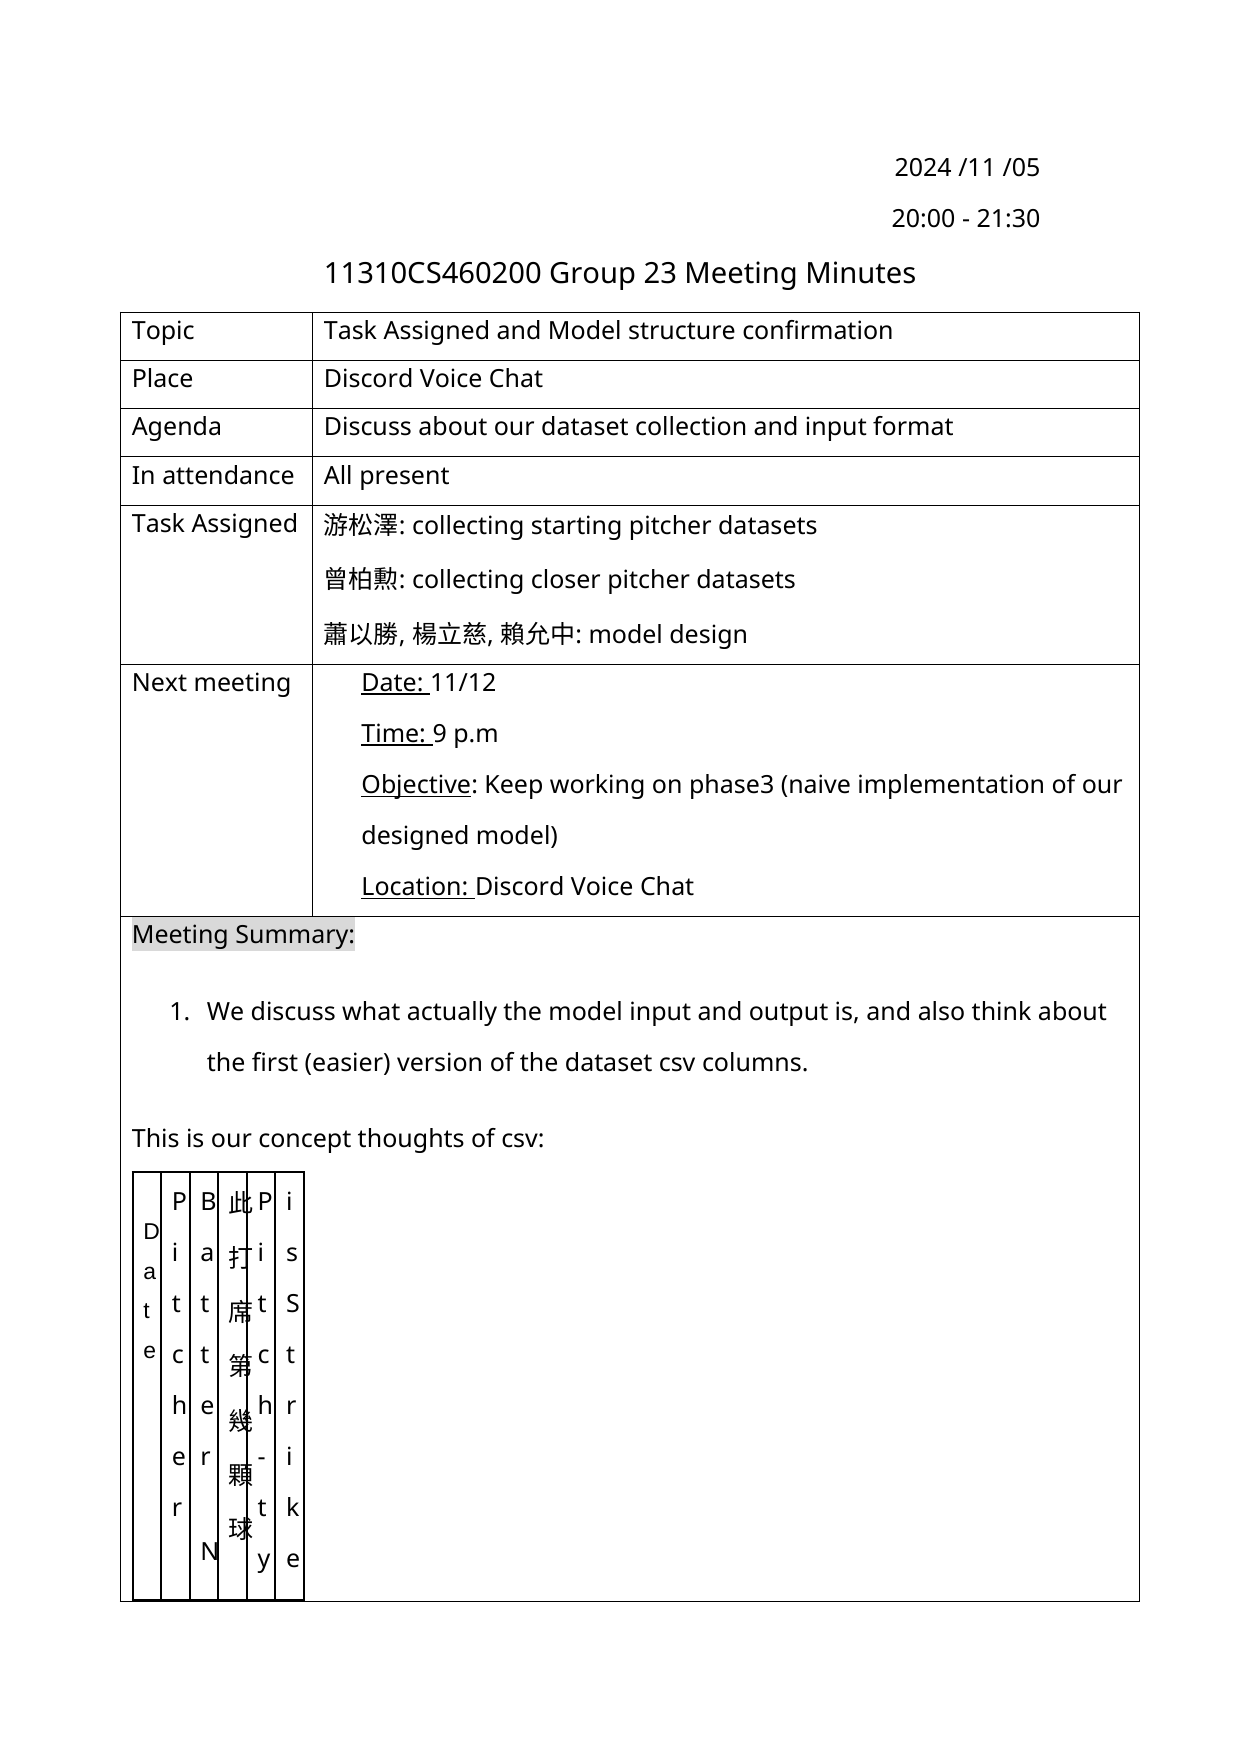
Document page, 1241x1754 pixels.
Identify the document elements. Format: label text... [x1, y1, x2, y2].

table_cell Discord Voice Chat [313, 361, 1139, 408]
table_cell Place [121, 361, 312, 408]
table_cell Date: 11/12 Time: 9 p.m Objective: Keep working on phase3 (naive implementation of our designed model) Location: Discord Voice Chat [313, 665, 1139, 916]
table_cell 游松澤: collecting starting pitcher datasets 曾柏勲: collecting closer pitcher datasets 蕭以勝, 楊立慈, 賴允中: model design [313, 506, 1139, 664]
table_header Topic [121, 313, 312, 360]
table_cell All present [313, 457, 1139, 504]
table_cell Task Assigned [121, 506, 312, 664]
text 11310CS460200 Group 23 Meeting Minutes [150, 252, 1090, 292]
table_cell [121, 917, 1139, 1601]
text 20:00 - 21:30 [150, 201, 1040, 235]
table_header Task Assigned and Model structure confirmation [313, 313, 1139, 360]
table_cell Agenda [121, 409, 312, 456]
table_cell Next meeting [121, 665, 312, 916]
table_cell Discuss about our dataset collection and input format [313, 409, 1139, 456]
table_cell In attendance [121, 457, 312, 504]
text 2024 /11 /05 [150, 150, 1040, 184]
